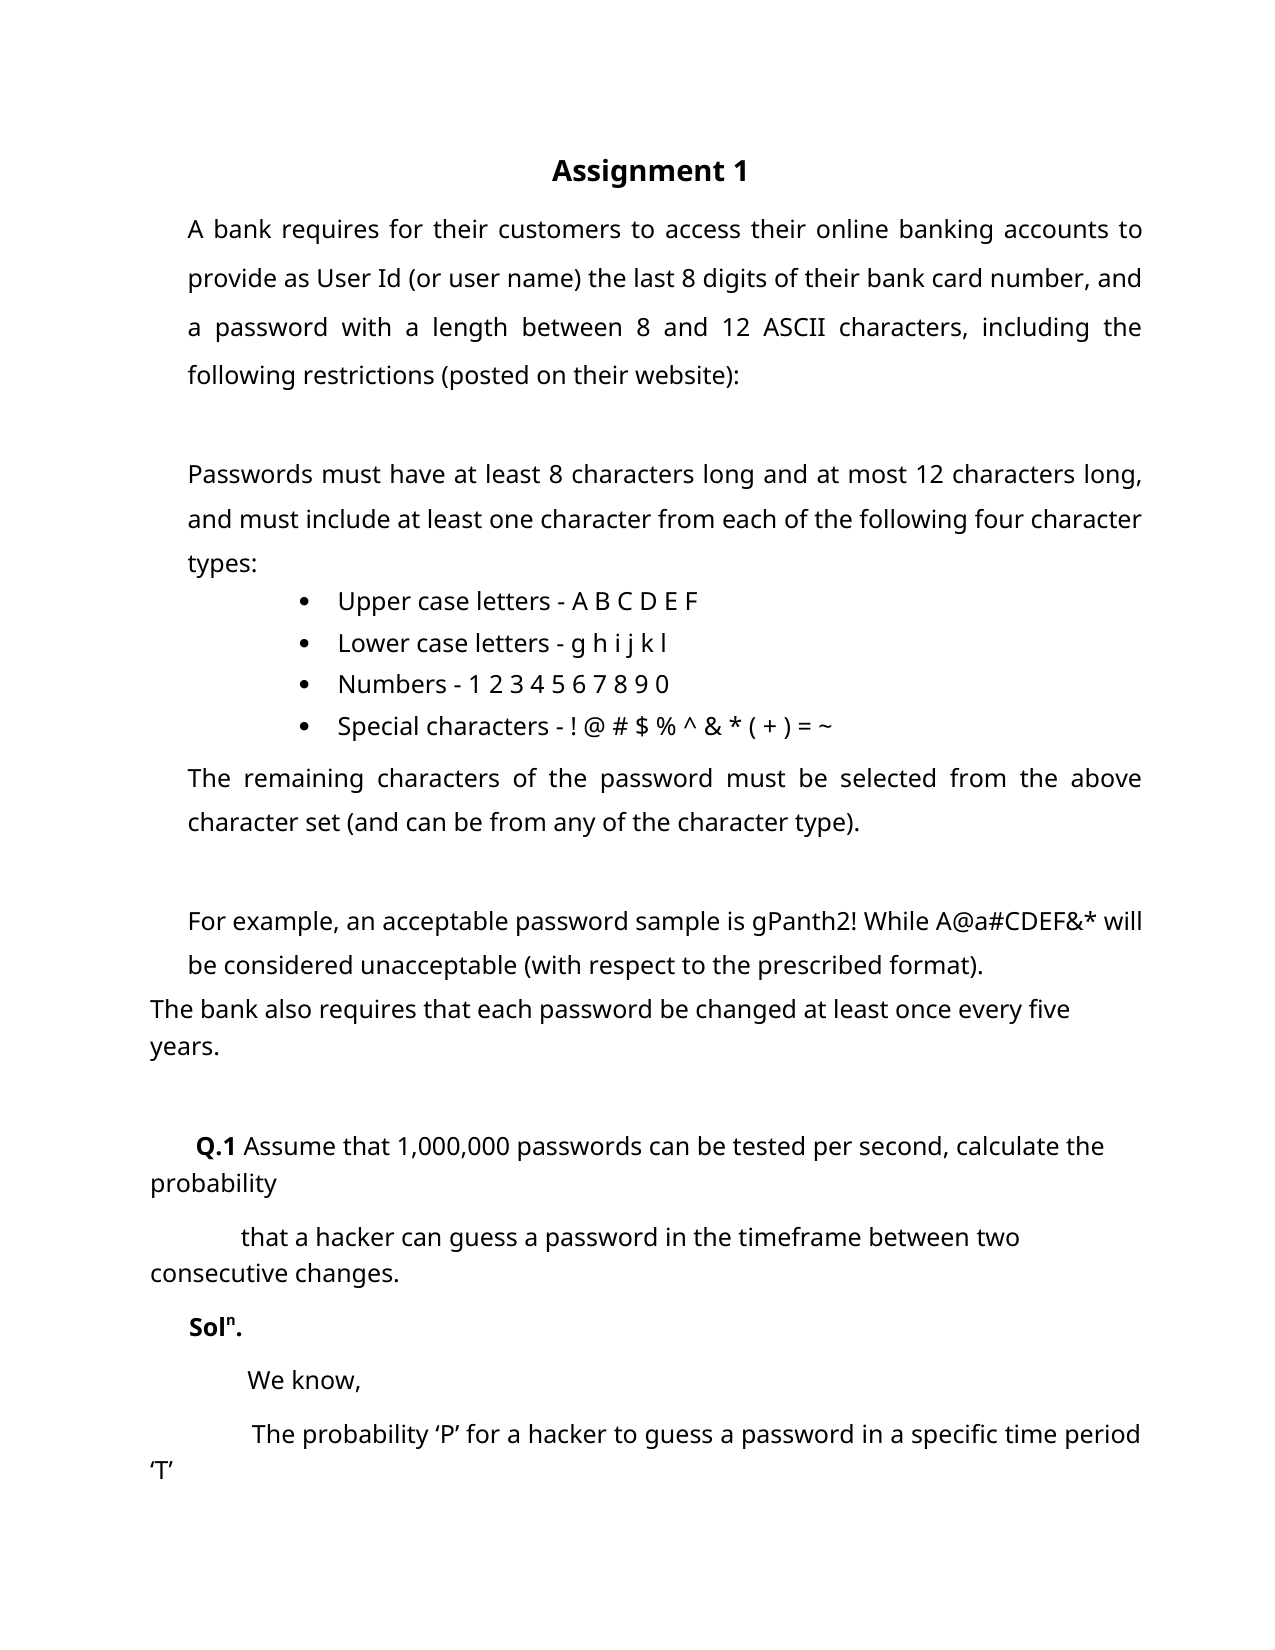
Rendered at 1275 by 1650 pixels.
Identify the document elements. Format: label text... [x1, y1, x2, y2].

text Assignment 1 [150, 150, 1144, 190]
text For example, an acceptable password sample is gPanth2! While A@a#CDEF&* will be considered unacceptable (with respect to the prescribed format). [187, 903, 1144, 982]
text We know, [150, 1363, 1144, 1397]
text A bank requires for their customers to access their online banking accounts to provide as User Id (or user name) the last 8 digits of their bank card number, and a password with a length between 8 and 12 ASCII characters, including the following restrictions (posted on their website): [187, 212, 1144, 392]
text The remaining characters of the password must be selected from the above character set (and can be from any of the character type). [187, 760, 1144, 839]
list Special characters - ! @ # $ % ^ & * ( + ) = ~ [300, 715, 1144, 741]
list Lower case letters - g h i j k l [300, 632, 1144, 657]
text Soln. [150, 1309, 1144, 1343]
text Q.1 Assume that 1,000,000 passwords can be tested per second, calculate the probability [150, 1129, 1144, 1200]
text Passwords must have at least 8 characters long and at most 12 characters long, and must include at least one character from each of the following four character types: [187, 457, 1144, 579]
text The probability ‘P’ for a hacker to guess a password in a specific time period ‘T’ [150, 1416, 1144, 1487]
text that a hacker can guess a password in the timeframe between two consecutive changes. [150, 1219, 1144, 1290]
list Numbers - 1 2 3 4 5 6 7 8 9 0 [300, 673, 1144, 699]
list Upper case letters - A B C D E F [300, 590, 1144, 616]
